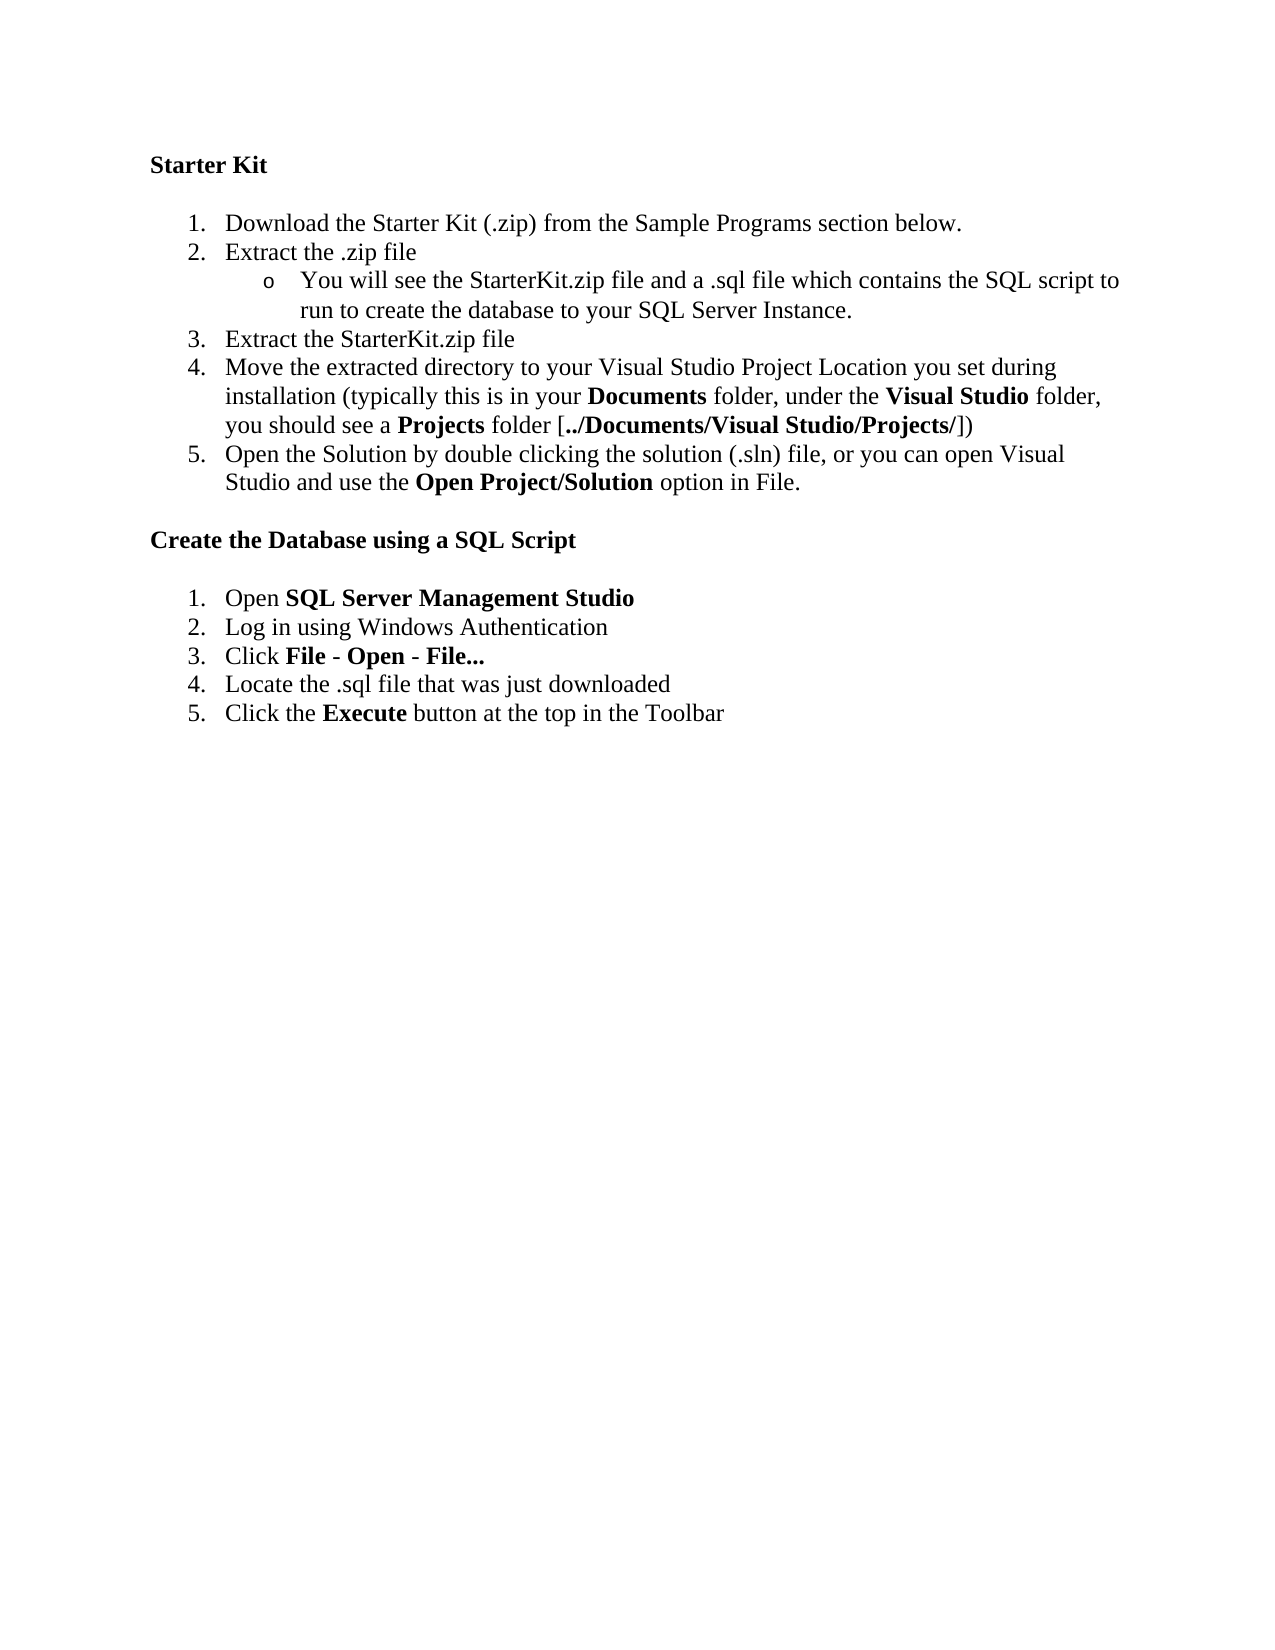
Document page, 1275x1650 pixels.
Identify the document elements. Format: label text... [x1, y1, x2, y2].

list Open the Solution by double clicking the solution (.sln) file, or you can open Visual Studio and use the Open Project/Solution option in File. [187, 439, 1125, 496]
list Locate the .sql file that was just downloaded [187, 669, 1125, 698]
list Download the Starter Kit (.zip) from the Sample Programs section below. [187, 208, 1125, 237]
list Log in using Windows Authentication [187, 612, 1125, 641]
text Starter Kit [150, 150, 1125, 179]
list Click the Execute button at the top in the Toolbar [187, 698, 1125, 727]
list Extract the .zip file [187, 237, 1125, 265]
list Click File - Open - File... [187, 641, 1125, 669]
list Open SQL Server Management Studio [187, 583, 1125, 612]
list Extract the StarterKit.zip file [187, 324, 1125, 352]
list Move the extracted directory to your Visual Studio Project Location you set during installation (typically this is in your Documents folder, under the Visual Studio folder, you should see a Projects folder [../Documents/Visual Studio/Projects/]) [187, 352, 1125, 439]
text Create the Database using a SQL Script [150, 525, 1125, 554]
list You will see the StarterKit.zip file and a .sql file which contains the SQL script to run to create the database to your SQL Server Instance. [262, 265, 1125, 324]
